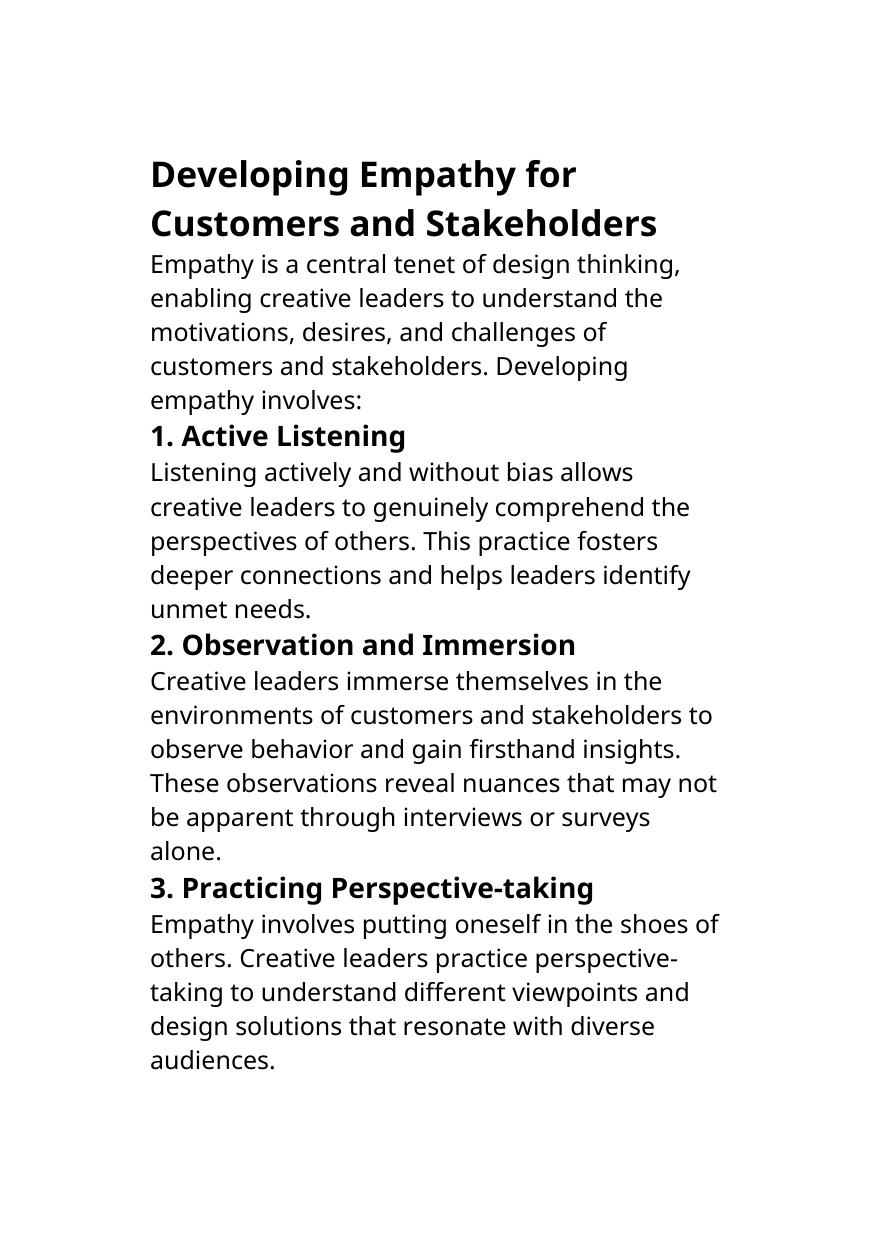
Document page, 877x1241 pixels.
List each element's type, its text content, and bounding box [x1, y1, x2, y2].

subtitle 1. Active Listening [150, 417, 727, 455]
text Creative leaders immerse themselves in the environments of customers and stakeholders to observe behavior and gain firsthand insights. These observations reveal nuances that may not be apparent through interviews or surveys alone. [150, 664, 727, 868]
text Empathy involves putting oneself in the shoes of others. Creative leaders practice perspective-taking to understand different viewpoints and design solutions that resonate with diverse audiences. [150, 906, 727, 1077]
subtitle Developing Empathy for Customers and Stakeholders [150, 150, 727, 246]
subtitle 3. Practicing Perspective-taking [150, 868, 727, 906]
text Empathy is a central tenet of design thinking, enabling creative leaders to understand the motivations, desires, and challenges of customers and stakeholders. Developing empathy involves: [150, 246, 727, 417]
subtitle 2. Observation and Immersion [150, 625, 727, 664]
text Listening actively and without bias allows creative leaders to genuinely comprehend the perspectives of others. This practice fosters deeper connections and helps leaders identify unmet needs. [150, 455, 727, 625]
